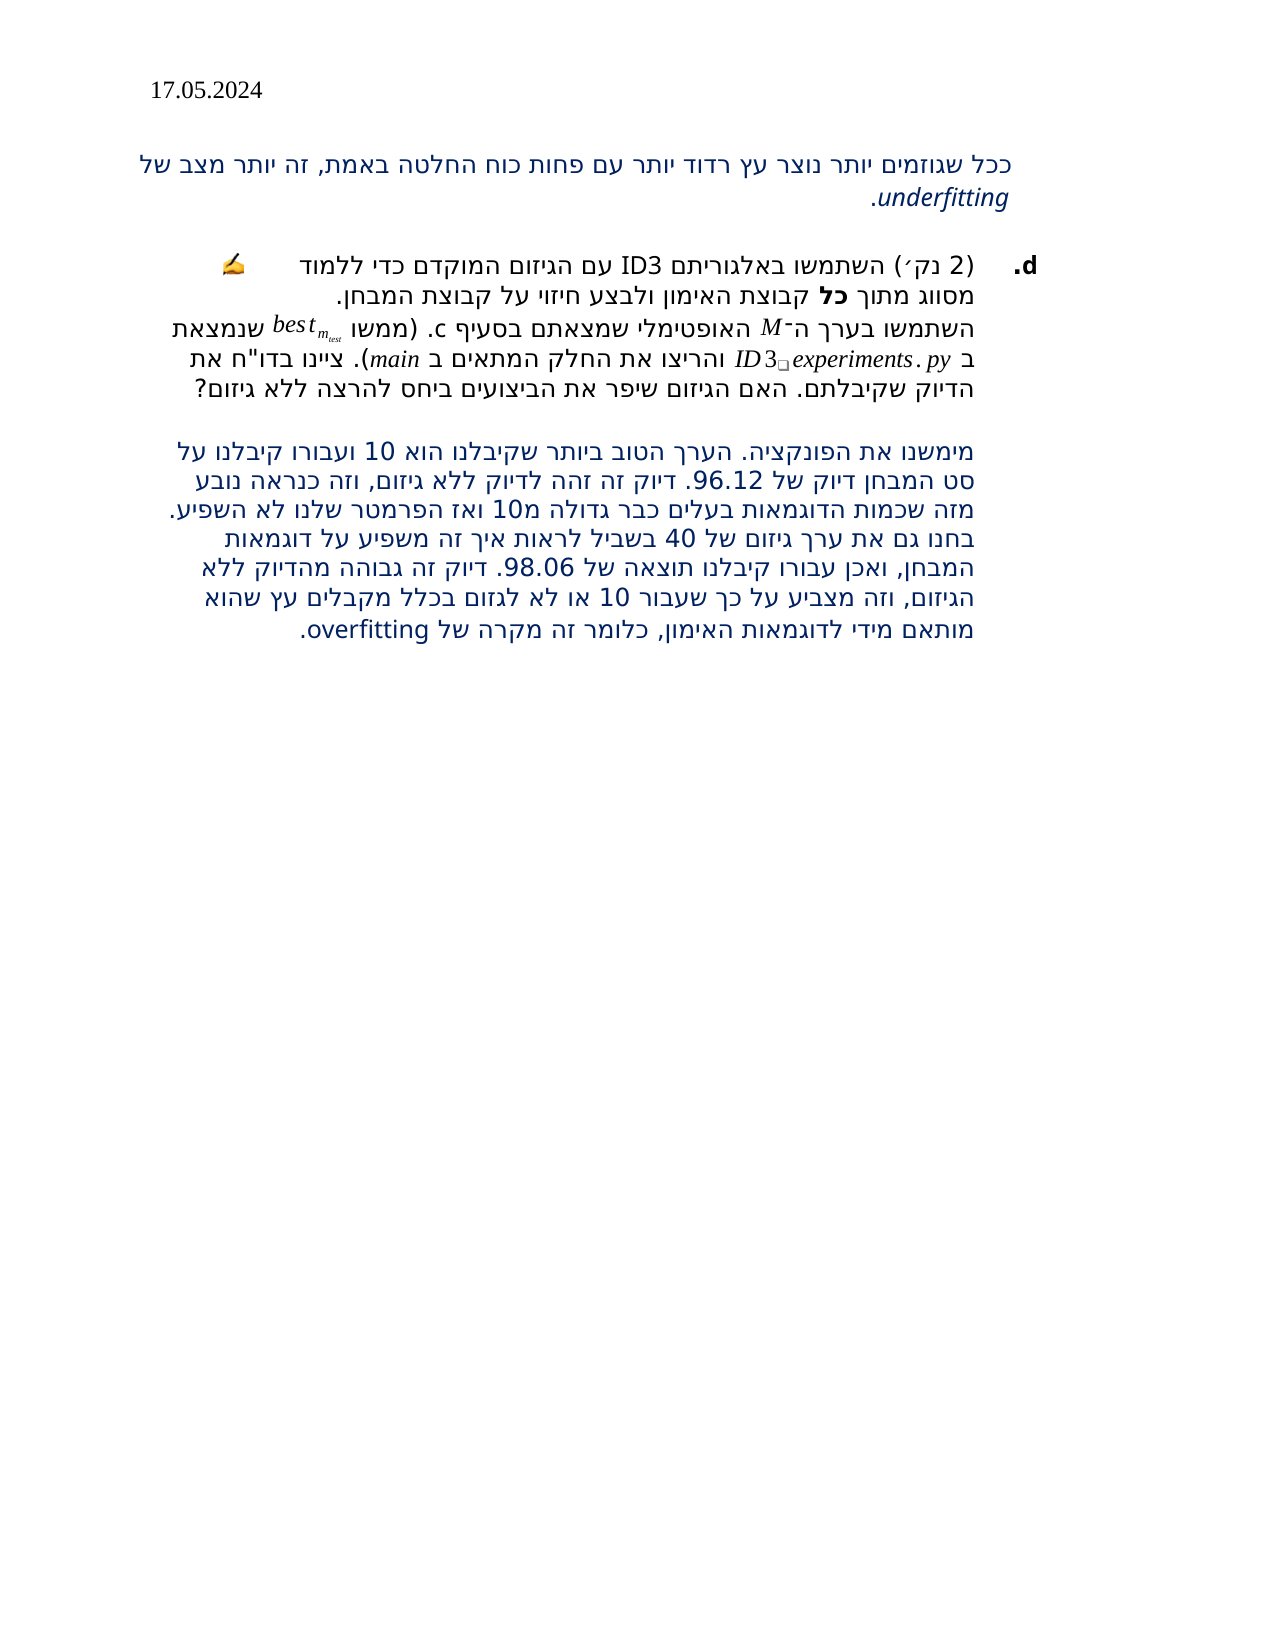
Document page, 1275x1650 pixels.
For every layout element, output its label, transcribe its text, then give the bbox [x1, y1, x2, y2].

list בחנו גם את ערך גיזום של 40 בשביל לראות איך זה משפיע על דוגמאות המבחן, ואכן עבורו קיבלנו תוצאה של 98.06. דיוק זה גבוהה מהדיוק ללא הגיזום, וזה מצביע על כך שעבור 10 או לא לגזום בכלל מקבלים עץ שהוא מותאם מידי לדוגמאות האימון, כלומר זה מקרה של overfitting. [150, 524, 975, 646]
list (2 נק׳) השתמשו באלגוריתם ID3 עם הגיזום המוקדם כדי ללמוד מסווג מתוך כל קבוצת האימון ולבצע חיזוי על קבוצת המבחן. השתמשו בערך ה־ האופטימלי שמצאתם בסעיף c. (ממשו שנמצאת ב והריצו את החלק המתאים ב ). ציינו בדו"ח את הדיוק שקיבלתם. האם הגיזום שיפר את הביצועים ביחס להרצה ללא גיזום? [150, 247, 1012, 403]
list מימשנו את הפונקציה. הערך הטוב ביותר שקיבלנו הוא 10 ועבורו קיבלנו על סט המבחן דיוק של 96.12. דיוק זה זהה לדיוק ללא גיזום, וזה כנראה נובע מזה שכמות הדוגמאות בעלים כבר גדולה מ10 ואז הפרמטר שלנו לא השפיע. [150, 437, 975, 524]
picture [221, 252, 244, 275]
